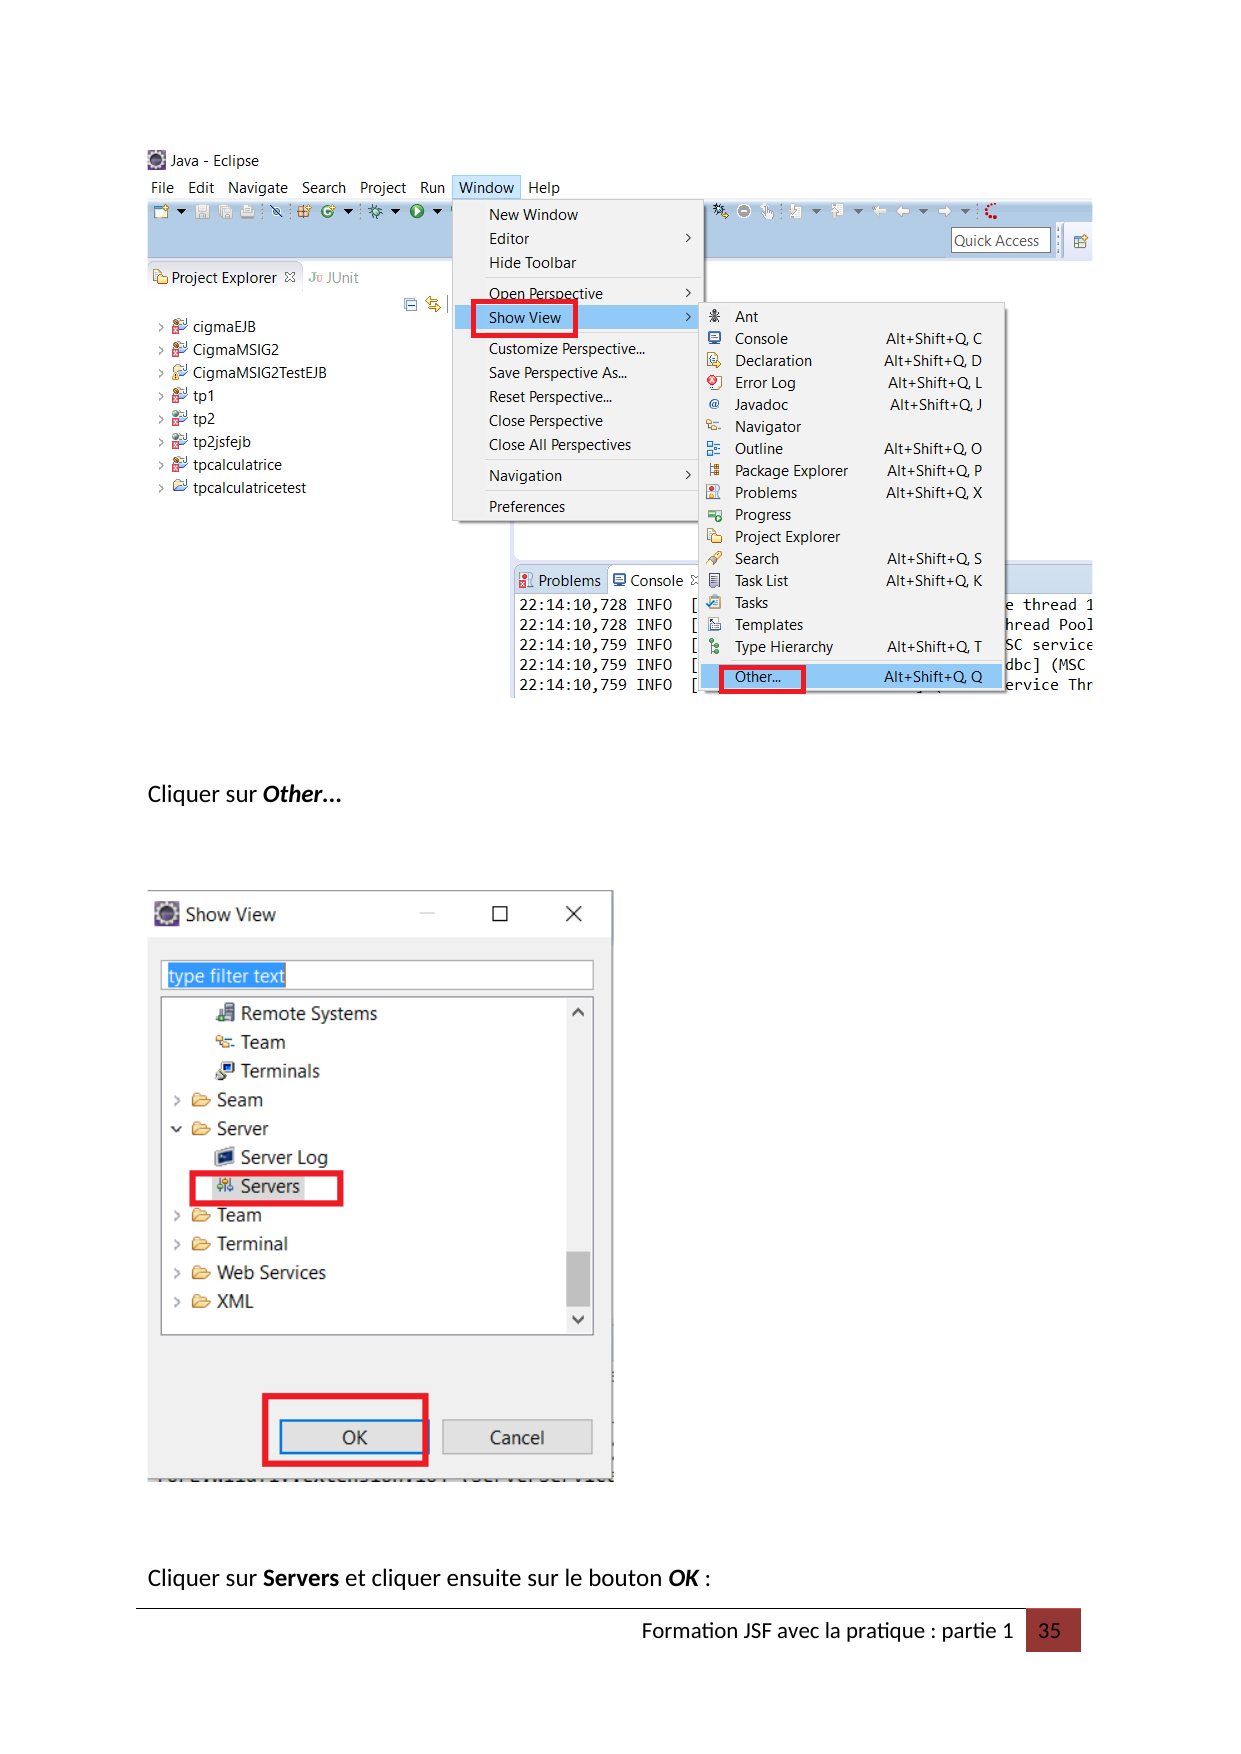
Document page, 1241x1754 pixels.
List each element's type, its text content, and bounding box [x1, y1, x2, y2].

text Cliquer sur Other... [148, 778, 1093, 809]
picture [147, 147, 1093, 698]
text Cliquer sur Servers et cliquer ensuite sur le bouton OK : [148, 1562, 1093, 1592]
picture [147, 890, 614, 1482]
